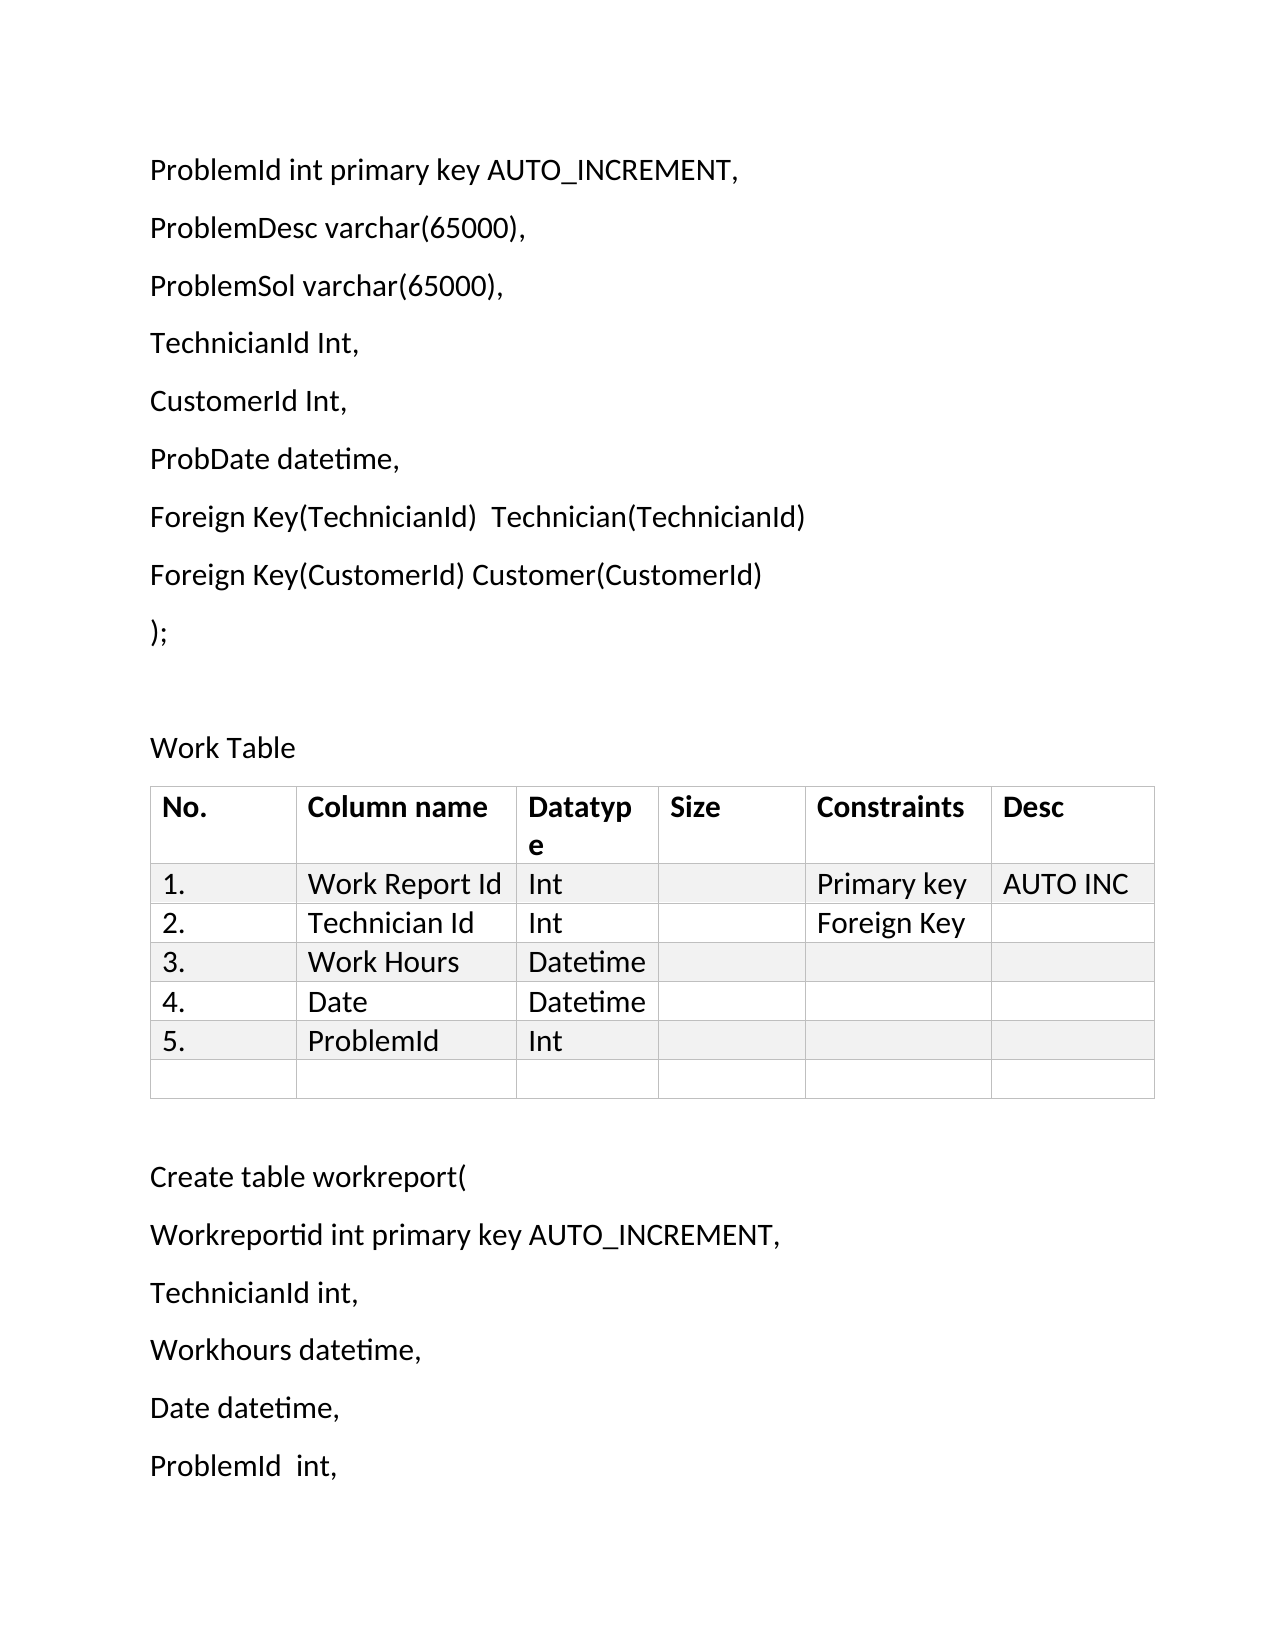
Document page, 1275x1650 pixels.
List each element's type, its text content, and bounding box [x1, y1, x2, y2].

text ProblemId int, [150, 1446, 1125, 1484]
table_cell [806, 1021, 991, 1059]
text ProbDate datetime, [150, 439, 1125, 477]
table_cell 4. [151, 982, 296, 1020]
table_cell 3. [151, 943, 296, 981]
text ProblemId int primary key AUTO_INCREMENT, [150, 150, 1125, 188]
table_cell Int [517, 1021, 658, 1059]
table_cell [517, 1060, 658, 1098]
table_cell [659, 982, 805, 1020]
text ); [150, 612, 1125, 651]
table_header Column name [297, 787, 516, 863]
table_cell [992, 943, 1154, 981]
table_cell Foreign Key [806, 904, 991, 942]
table_cell Work Hours [297, 943, 516, 981]
text ProblemSol varchar(65000), [150, 266, 1125, 304]
table_cell Datetime [517, 982, 658, 1020]
table_cell Int [517, 864, 658, 902]
text TechnicianId Int, [150, 323, 1125, 362]
text Create table workreport( [150, 1157, 1125, 1195]
table_cell [806, 982, 991, 1020]
table_cell Primary key [806, 864, 991, 902]
table_cell [806, 1060, 991, 1098]
text ProblemDesc varchar(65000), [150, 208, 1125, 246]
text TechnicianId int, [150, 1273, 1125, 1311]
table_cell 5. [151, 1021, 296, 1059]
table_cell [992, 1060, 1154, 1098]
text Foreign Key(TechnicianId) Technician(TechnicianId) [150, 497, 1125, 535]
table_header Constraints [806, 787, 991, 863]
table_cell [151, 1060, 296, 1098]
table_cell [659, 864, 805, 902]
table_cell [659, 943, 805, 981]
table_cell Work Report Id [297, 864, 516, 902]
table_cell 2. [151, 904, 296, 942]
table_cell Technician Id [297, 904, 516, 942]
text Workreportid int primary key AUTO_INCREMENT, [150, 1215, 1125, 1253]
table_cell Datetime [517, 943, 658, 981]
table_cell AUTO INC [992, 864, 1154, 902]
table_cell [659, 1021, 805, 1059]
table_header Desc [992, 787, 1154, 863]
text Foreign Key(CustomerId) Customer(CustomerId) [150, 555, 1125, 593]
table_cell [992, 982, 1154, 1020]
table_cell 1. [151, 864, 296, 902]
table_cell [297, 1060, 516, 1098]
table_cell [659, 904, 805, 942]
table_cell [659, 1060, 805, 1098]
table_header No. [151, 787, 296, 863]
table_cell [992, 904, 1154, 942]
text Work Table [150, 728, 1125, 766]
table_cell Date [297, 982, 516, 1020]
text Date datetime, [150, 1388, 1125, 1426]
table_cell Int [517, 904, 658, 942]
text Workhours datetime, [150, 1331, 1125, 1369]
table_cell ProblemId [297, 1021, 516, 1059]
table_header Datatype [517, 787, 658, 863]
table_cell [992, 1021, 1154, 1059]
table_cell [806, 943, 991, 981]
table_header Size [659, 787, 805, 863]
text CustomerId Int, [150, 381, 1125, 419]
